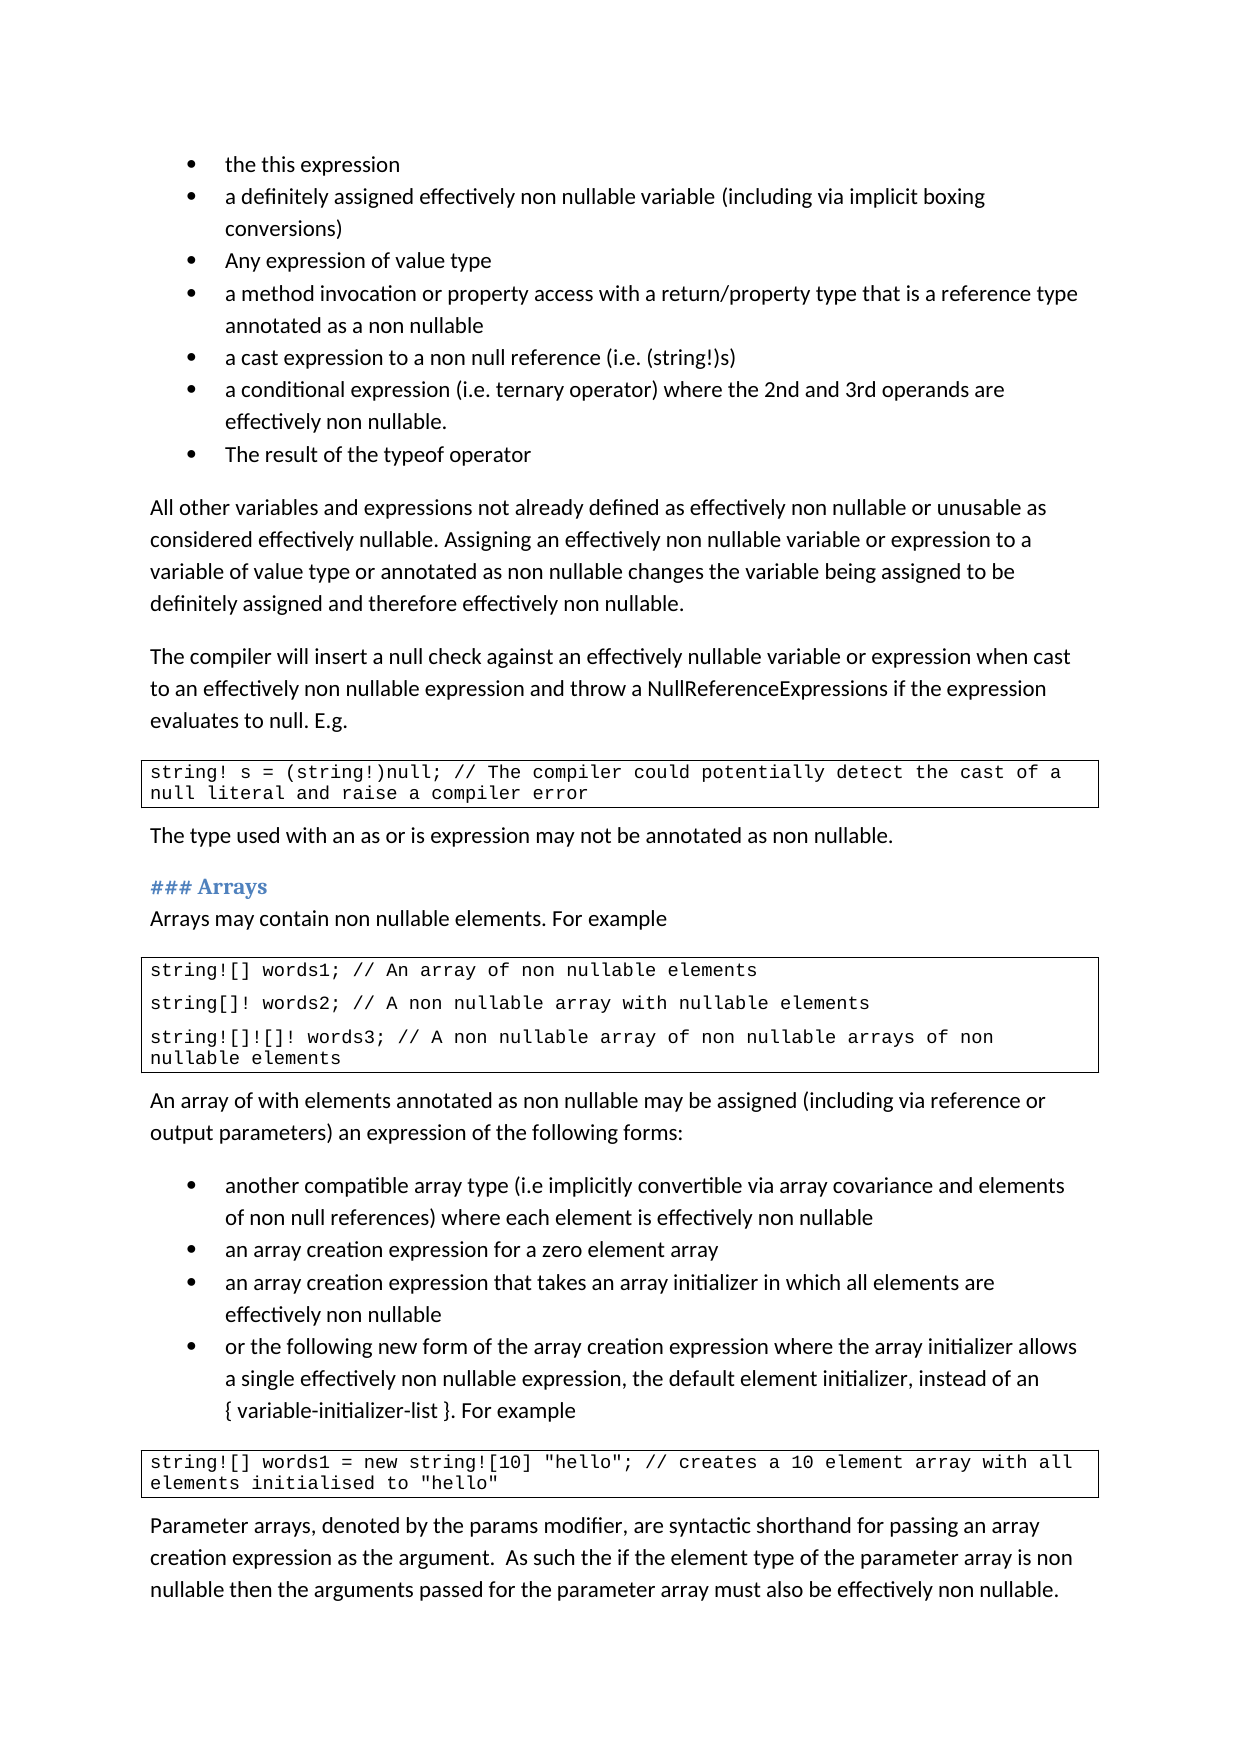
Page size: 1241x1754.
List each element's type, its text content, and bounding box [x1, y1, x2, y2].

text string![]![]! words3; // A non nullable array of non nullable arrays of non nullable elements [142, 1025, 1098, 1072]
text string![] words1 = new string![10] "hello"; // creates a 10 element array with all elements initialised to "hello" [142, 1451, 1098, 1497]
text Parameter arrays, denoted by the params modifier, are syntactic shorthand for passing an array creation expression as the argument. As such the if the element type of the parameter array is non nullable then the arguments passed for the parameter array must also be effectively non nullable. [150, 1511, 1090, 1603]
list or the following new form of the array creation expression where the array initializer allows a single effectively non nullable expression, the default element initializer, instead of an { variable-initializer-list }. For example [187, 1332, 1090, 1424]
list another compatible array type (i.e implicitly convertible via array covariance and elements of non null references) where each element is effectively non nullable [187, 1171, 1090, 1231]
text string! s = (string!)null; // The compiler could potentially detect the cast of a null literal and raise a compiler error [142, 761, 1098, 807]
list a cast expression to a non null reference (i.e. (string!)s) [187, 343, 1090, 371]
subtitle ### Arrays [150, 874, 1090, 900]
list a conditional expression (i.e. ternary operator) where the 2nd and 3rd operands are effectively non nullable. [187, 375, 1090, 436]
text An array of with elements annotated as non nullable may be assigned (including via reference or output parameters) an expression of the following forms: [150, 1086, 1090, 1146]
list an array creation expression that takes an array initializer in which all elements are effectively non nullable [187, 1268, 1090, 1328]
text The type used with an as or is expression may not be annotated as non nullable. [150, 821, 1090, 849]
text All other variables and expressions not already defined as effectively non nullable or unusable as considered effectively nullable. Assigning an effectively non nullable variable or expression to a variable of value type or annotated as non nullable changes the variable being assigned to be definitely assigned and therefore effectively non nullable. [150, 493, 1090, 617]
list the this expression [187, 150, 1090, 178]
text string[]! words2; // A non nullable array with nullable elements [142, 991, 1098, 1015]
list an array creation expression for a zero element array [187, 1236, 1090, 1263]
text The compiler will insert a null check against an effectively nullable variable or expression when cast to an effectively non nullable expression and throw a NullReferenceExpressions if the expression evaluates to null. E.g. [150, 642, 1090, 735]
list a method invocation or property access with a return/property type that is a reference type annotated as a non nullable [187, 279, 1090, 339]
list The result of the typeof operator [187, 440, 1090, 468]
text string![] words1; // An array of non nullable elements [142, 958, 1098, 982]
list Any expression of value type [187, 247, 1090, 274]
text Arrays may contain non nullable elements. For example [150, 904, 1090, 932]
list a definitely assigned effectively non nullable variable (including via implicit boxing conversions) [187, 182, 1090, 242]
